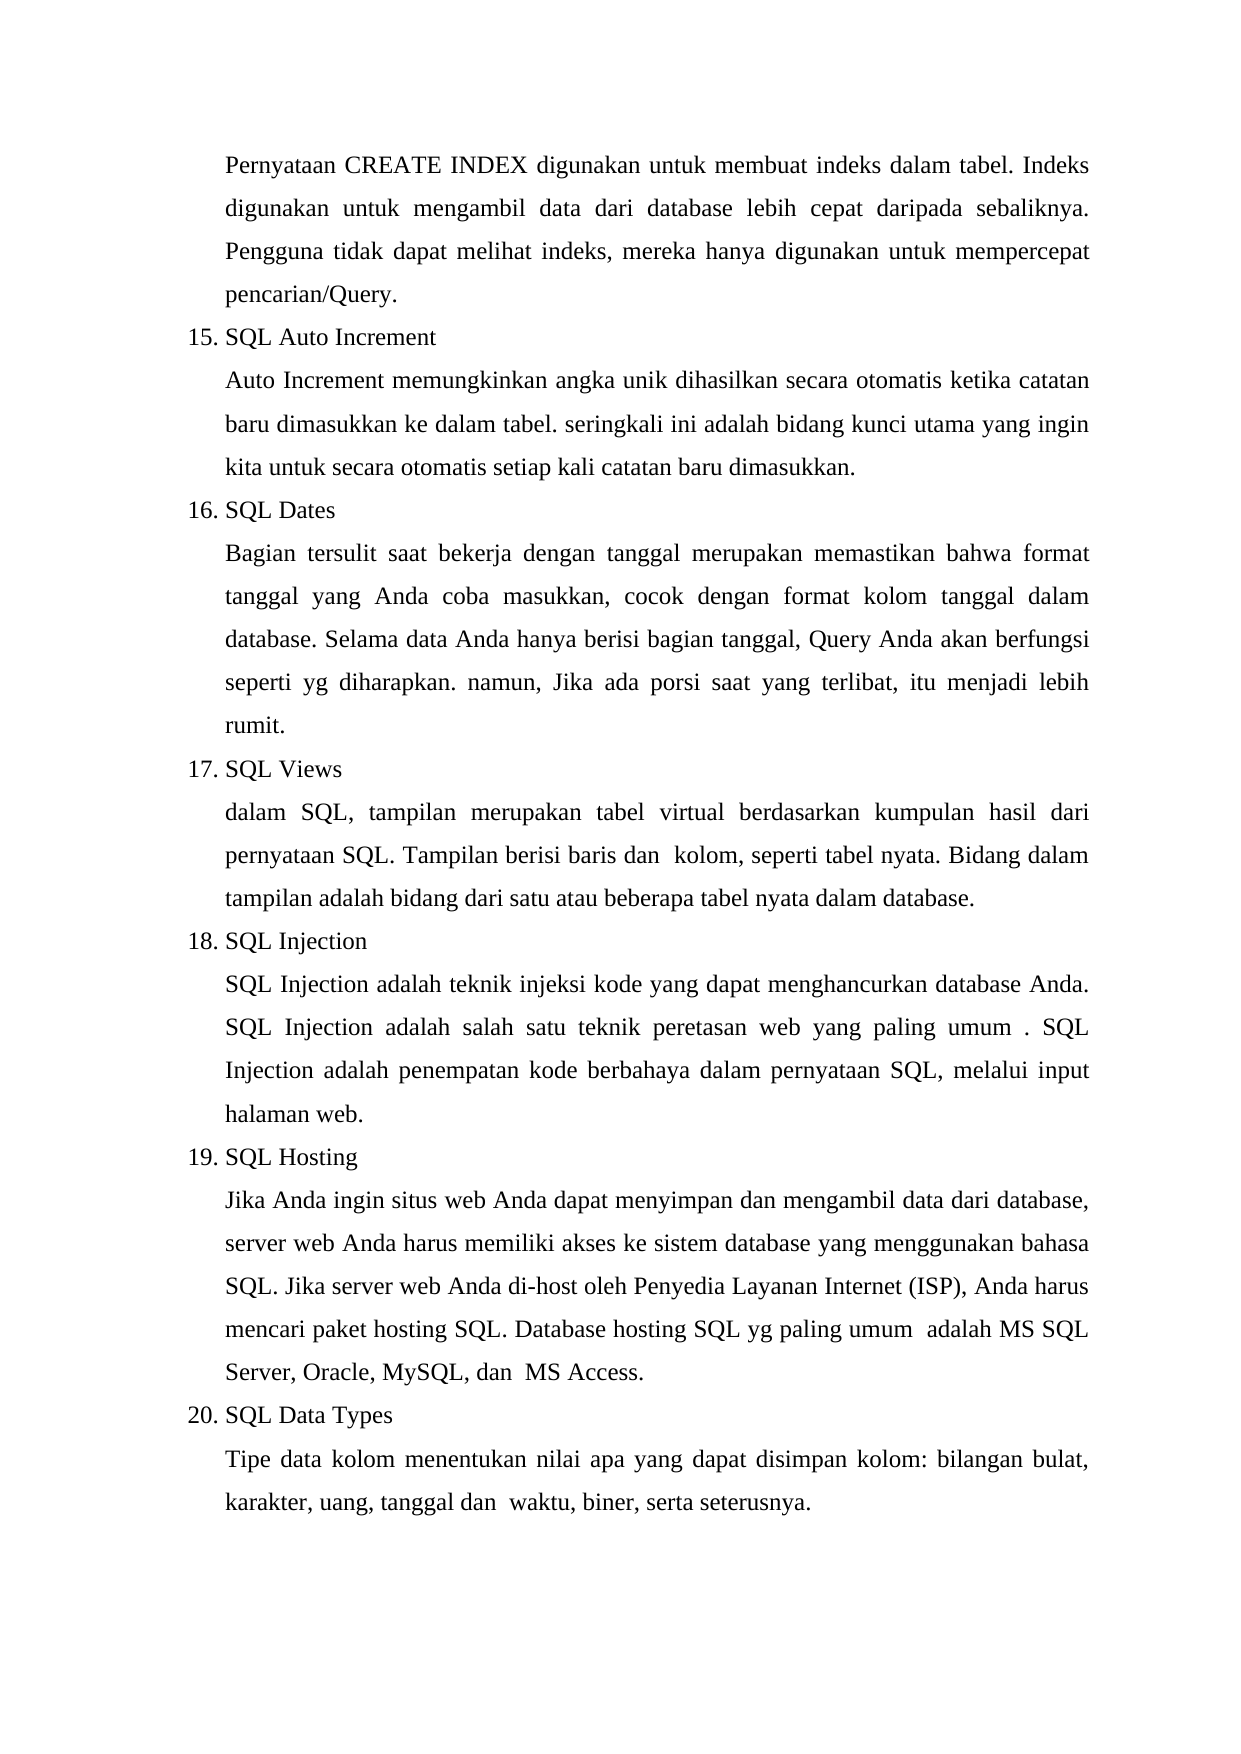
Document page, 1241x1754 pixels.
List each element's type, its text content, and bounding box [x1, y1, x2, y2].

list Bagian tersulit saat bekerja dengan tanggal merupakan memastikan bahwa format tanggal yang Anda coba masukkan, cocok dengan format kolom tanggal dalam database. Selama data Anda hanya berisi bagian tanggal, Query Anda akan berfungsi seperti yg diharapkan. namun, Jika ada porsi saat yang terlibat, itu menjadi lebih rumit. [225, 538, 1090, 739]
list SQL Views [187, 754, 1090, 782]
list SQL Dates [187, 495, 1090, 524]
list SQL Injection [187, 926, 1090, 955]
list dalam SQL, tampilan merupakan tabel virtual berdasarkan kumpulan hasil dari pernyataan SQL. Tampilan berisi baris dan kolom, seperti tabel nyata. Bidang dalam tampilan adalah bidang dari satu atau beberapa tabel nyata dalam database. [225, 797, 1090, 912]
list SQL Injection adalah teknik injeksi kode yang dapat menghancurkan database Anda. SQL Injection adalah salah satu teknik peretasan web yang paling umum . SQL Injection adalah penempatan kode berbahaya dalam pernyataan SQL, melalui input halaman web. [225, 969, 1090, 1127]
list Jika Anda ingin situs web Anda dapat menyimpan dan mengambil data dari database, server web Anda harus memiliki akses ke sistem database yang menggunakan bahasa SQL. Jika server web Anda di-host oleh Penyedia Layanan Internet (ISP), Anda harus mencari paket hosting SQL. Database hosting SQL yg paling umum adalah MS SQL Server, Oracle, MySQL, dan MS Access. [225, 1185, 1090, 1386]
list Auto Increment memungkinkan angka unik dihasilkan secara otomatis ketika catatan baru dimasukkan ke dalam tabel. seringkali ini adalah bidang kunci utama yang ingin kita untuk secara otomatis setiap kali catatan baru dimasukkan. [225, 366, 1090, 481]
list SQL Data Types [187, 1401, 1090, 1429]
list Pernyataan CREATE INDEX digunakan untuk membuat indeks dalam tabel. Indeks digunakan untuk mengambil data dari database lebih cepat daripada sebaliknya. Pengguna tidak dapat melihat indeks, mereka hanya digunakan untuk mempercepat pencarian/Query. [225, 150, 1090, 308]
list SQL Hosting [187, 1142, 1090, 1171]
list SQL Auto Increment [187, 322, 1090, 351]
list Tipe data kolom menentukan nilai apa yang dapat disimpan kolom: bilangan bulat, karakter, uang, tanggal dan waktu, biner, serta seterusnya. [225, 1444, 1090, 1516]
